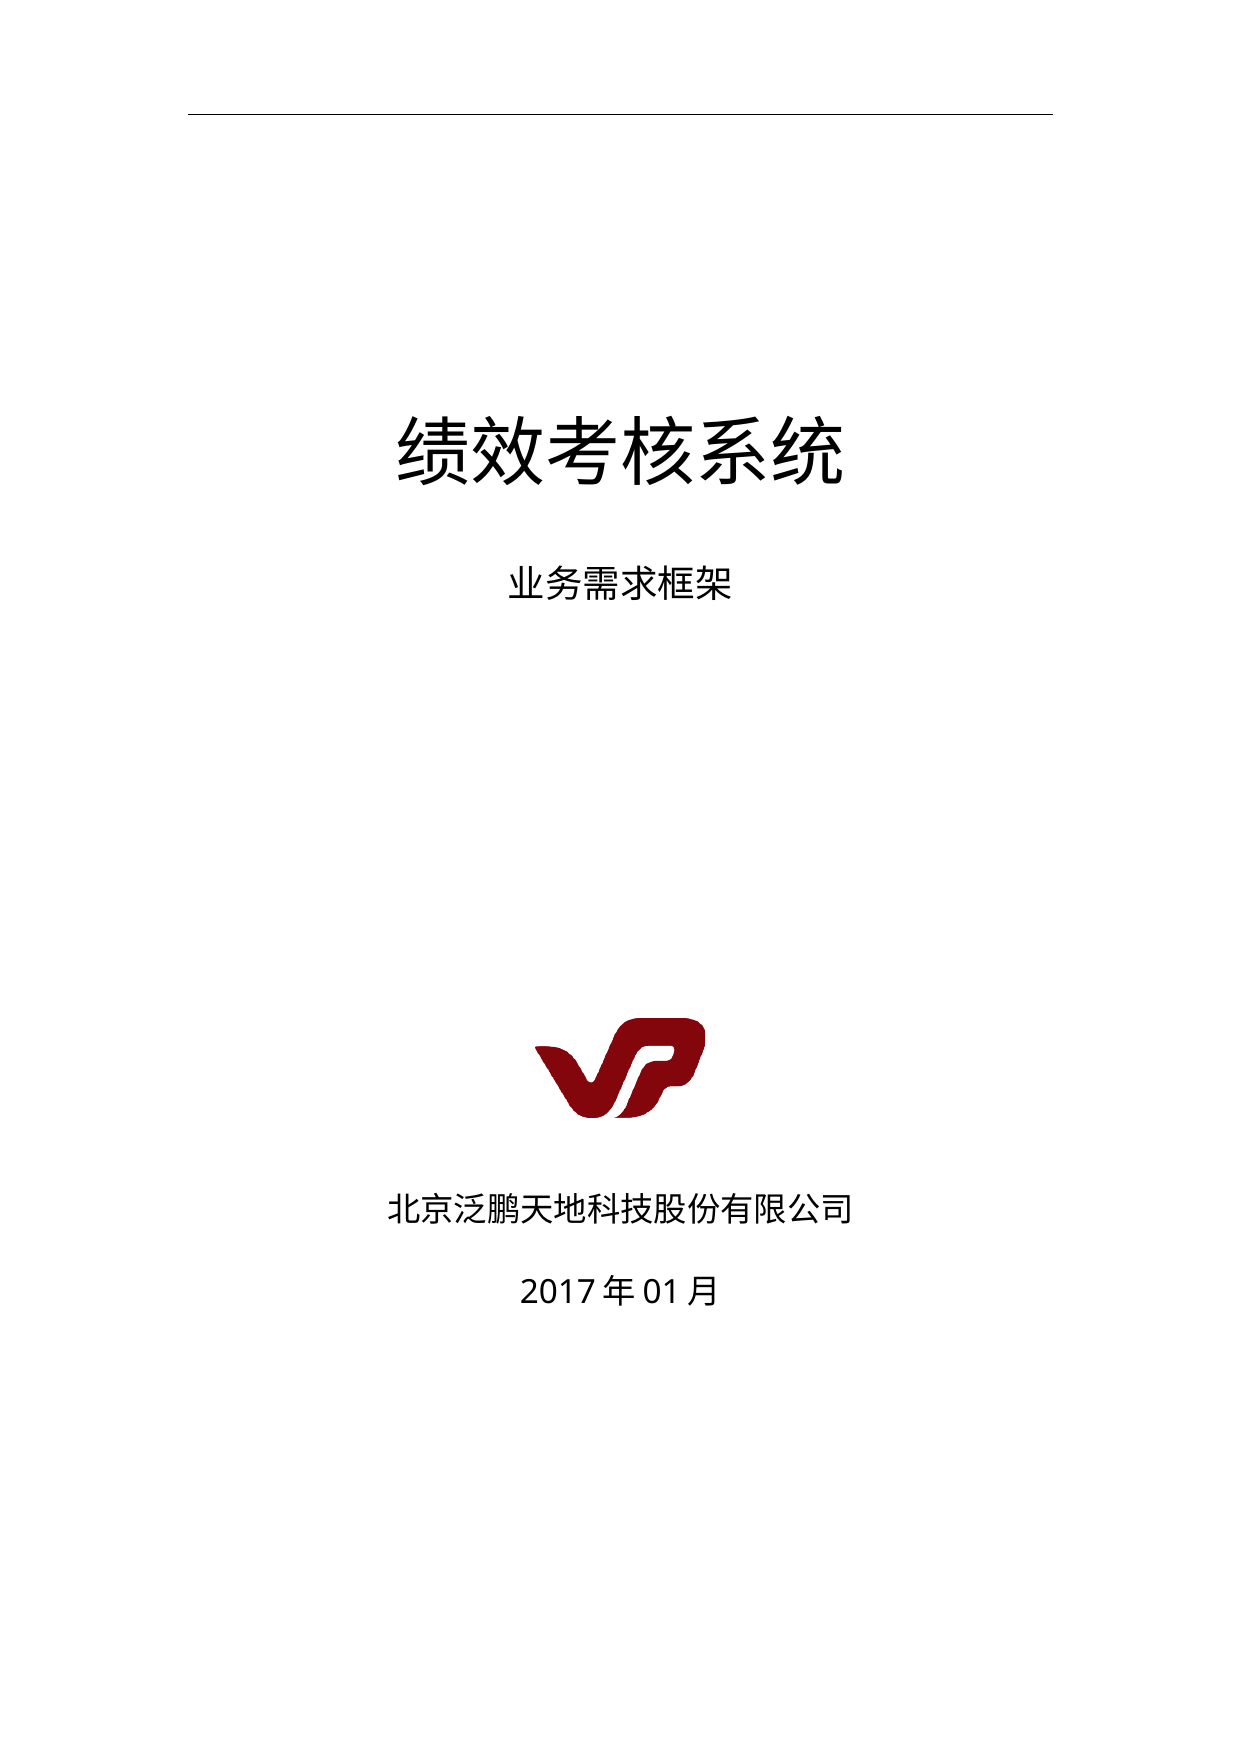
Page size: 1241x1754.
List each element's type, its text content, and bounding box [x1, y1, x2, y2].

text 北京泛鹏天地科技股份有限公司 [187, 1173, 1053, 1241]
picture [535, 1018, 706, 1118]
text 绩效考核系统 [187, 379, 1053, 515]
text 业务需求框架 [187, 547, 1053, 615]
text 2017年01月 [187, 1255, 1053, 1323]
